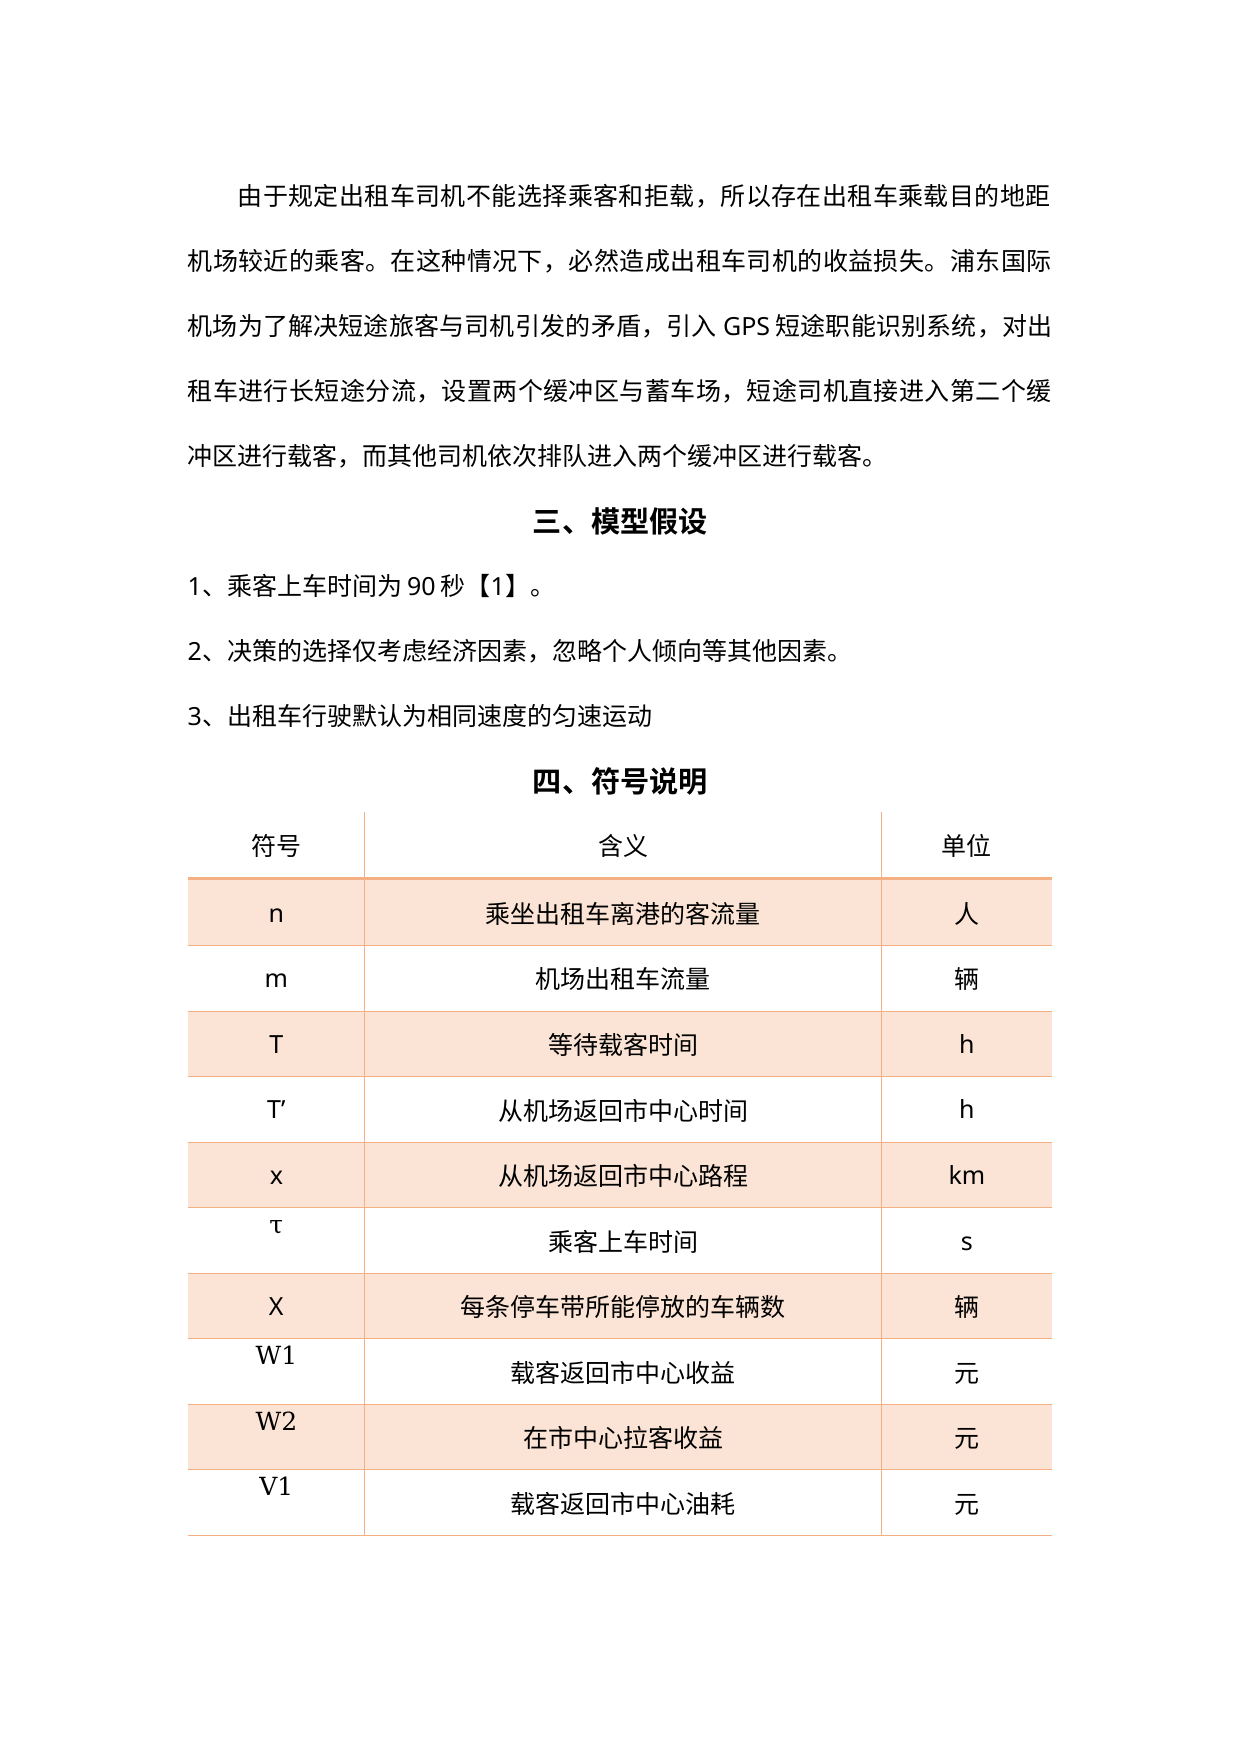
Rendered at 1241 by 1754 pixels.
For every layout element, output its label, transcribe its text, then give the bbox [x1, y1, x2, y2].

table_cell h [882, 1012, 1052, 1076]
text 3、出租车行驶默认为相同速度的匀速运动 [187, 682, 1053, 747]
table_cell V1 [188, 1470, 364, 1535]
table_cell 等待载客时间 [365, 1012, 881, 1076]
table_cell s [882, 1208, 1052, 1273]
table_cell 每条停车带所能停放的车辆数 [365, 1274, 881, 1338]
table_cell 从机场返回市中心时间 [365, 1077, 881, 1142]
table_cell 人 [882, 880, 1052, 945]
table_cell 辆 [882, 1274, 1052, 1338]
table_cell m [188, 946, 364, 1011]
table_header 符号 [188, 812, 364, 877]
table_cell 乘坐出租车离港的客流量 [365, 880, 881, 945]
text 1、乘客上车时间为90秒【1】。 [187, 552, 1053, 617]
table_cell 乘客上车时间 [365, 1208, 881, 1273]
text 由于规定出租车司机不能选择乘客和拒载，所以存在出租车乘载目的地距机场较近的乘客。在这种情况下，必然造成出租车司机的收益损失。浦东国际机场为了解决短途旅客与司机引发的矛盾，引入GPS短途职能识别系统，对出租车进行长短途分流，设置两个缓冲区与蓄车场，短途司机直接进入第二个缓冲区进行载客，而其他司机依次排队进入两个缓冲区进行载客。 [187, 162, 1053, 487]
table_cell 元 [882, 1470, 1052, 1535]
table_cell 辆 [882, 946, 1052, 1011]
table_cell 在市中心拉客收益 [365, 1405, 881, 1469]
table_cell 从机场返回市中心路程 [365, 1143, 881, 1207]
table_cell 载客返回市中心收益 [365, 1339, 881, 1404]
table_cell X [188, 1274, 364, 1338]
table_cell n [188, 880, 364, 945]
table_cell km [882, 1143, 1052, 1207]
table_cell W1 [188, 1339, 364, 1404]
table_cell 机场出租车流量 [365, 946, 881, 1011]
table_cell 元 [882, 1405, 1052, 1469]
text 2、决策的选择仅考虑经济因素，忽略个人倾向等其他因素。 [187, 617, 1053, 682]
table_cell W2 [188, 1405, 364, 1469]
table_header 含义 [365, 812, 881, 877]
text 三、模型假设 [187, 487, 1053, 552]
table_cell 元 [882, 1339, 1052, 1404]
text 四、符号说明 [187, 747, 1053, 812]
table_cell T’ [188, 1077, 364, 1142]
table_cell 载客返回市中心油耗 [365, 1470, 881, 1535]
table_cell T [188, 1012, 364, 1076]
table_cell τ [188, 1208, 364, 1273]
table_header 单位 [882, 812, 1052, 877]
table_cell x [188, 1143, 364, 1207]
table_cell h [882, 1077, 1052, 1142]
